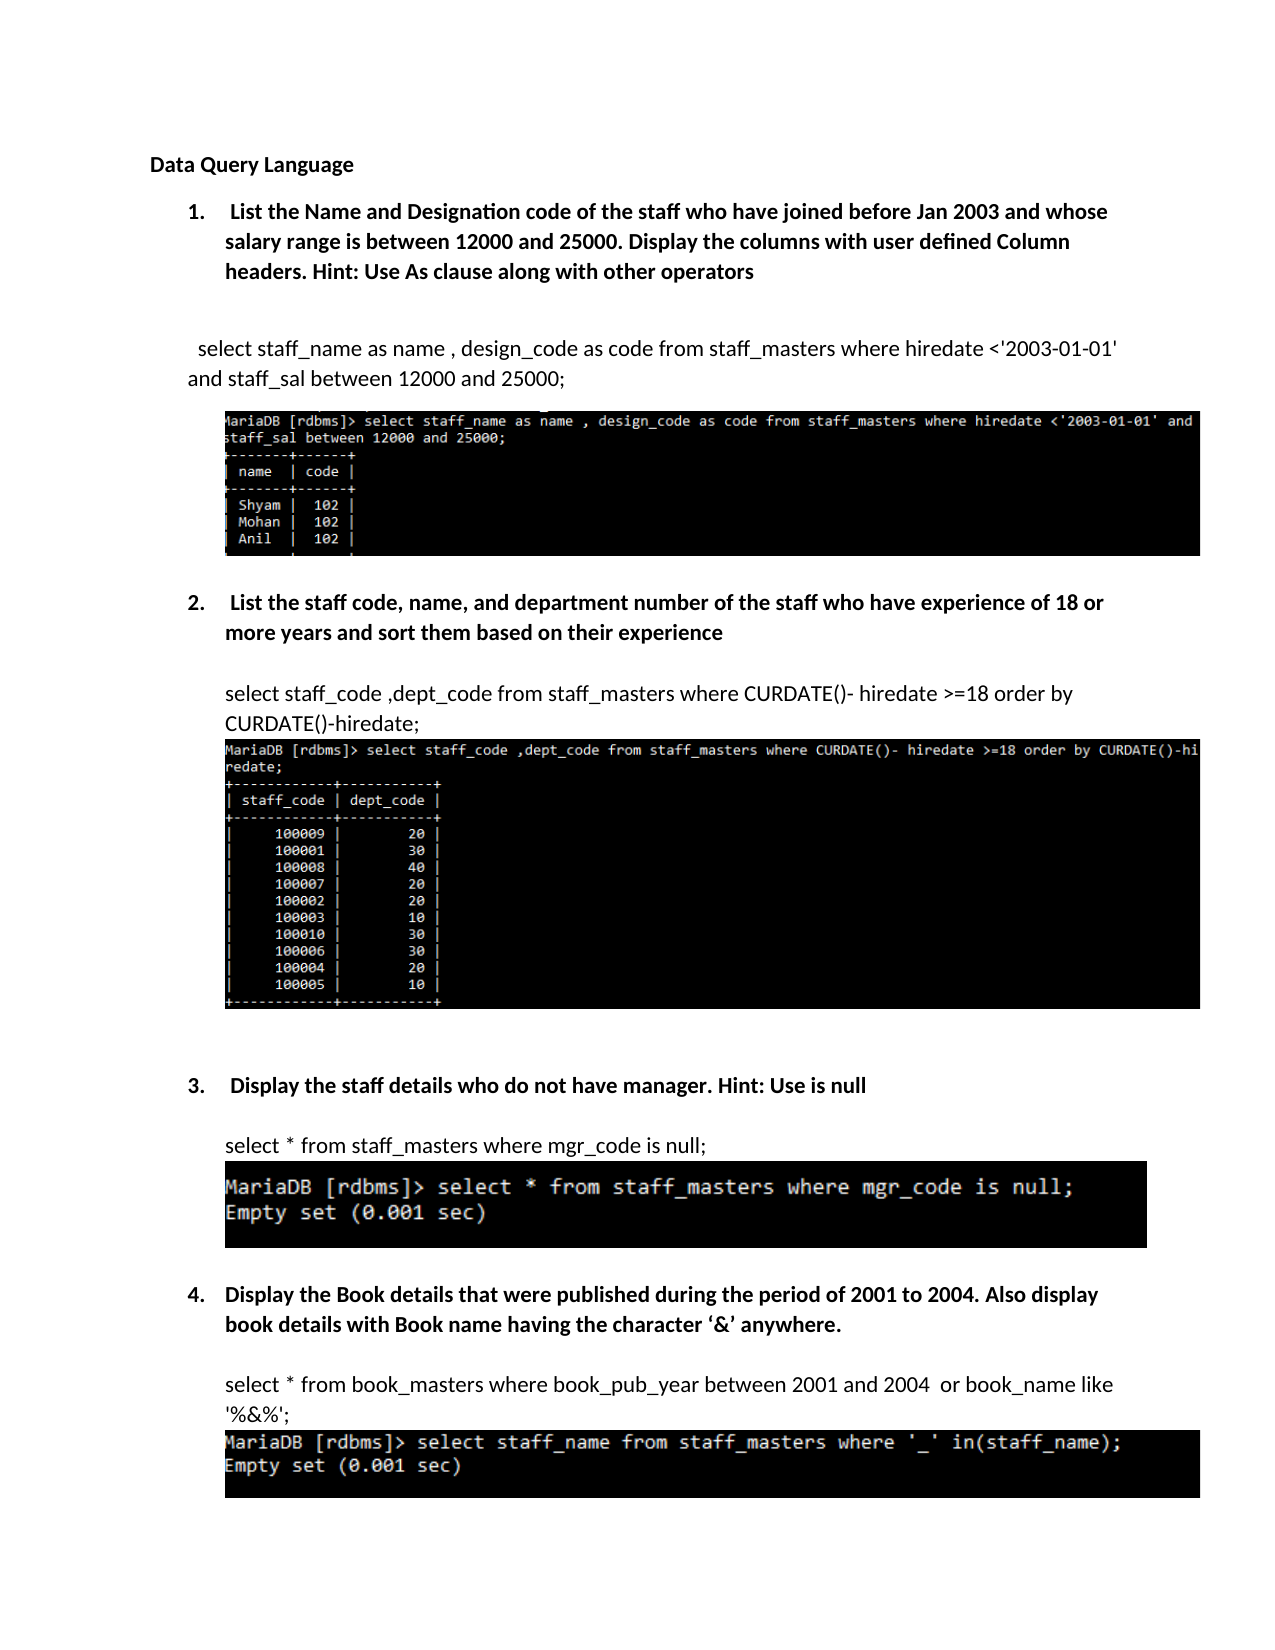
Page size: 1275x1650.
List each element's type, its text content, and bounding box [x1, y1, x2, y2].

list select staff_code ,dept_code from staff_masters where CURDATE()- hiredate >=18 order by CURDATE()-hiredate; [225, 679, 1125, 737]
list select * from book_masters where book_pub_year between 2001 and 2004 or book_name like '%&%'; [225, 1370, 1125, 1430]
list List the staff code, name, and department number of the staff who have experience of 18 or more years and sort them based on their experience [187, 588, 1125, 646]
picture [225, 739, 1200, 1009]
list select * from staff_masters where mgr_code is null; [225, 1131, 1125, 1159]
text select staff_name as name , design_code as code from staff_masters where hiredate <'2003-01-01' and staff_sal between 12000 and 25000; [187, 334, 1125, 393]
picture [225, 411, 1200, 556]
picture [225, 1161, 1147, 1248]
list Display the Book details that were published during the period of 2001 to 2004. Also display book details with Book name having the character ‘&’ anywhere. [187, 1280, 1125, 1338]
list Display the staff details who do not have manager. Hint: Use is null [187, 1071, 1125, 1099]
text Data Query Language [150, 150, 1125, 178]
list List the Name and Designation code of the staff who have joined before Jan 2003 and whose salary range is between 12000 and 25000. Display the columns with user defined Column headers. Hint: Use As clause along with other operators [187, 197, 1125, 285]
picture [225, 1430, 1200, 1498]
